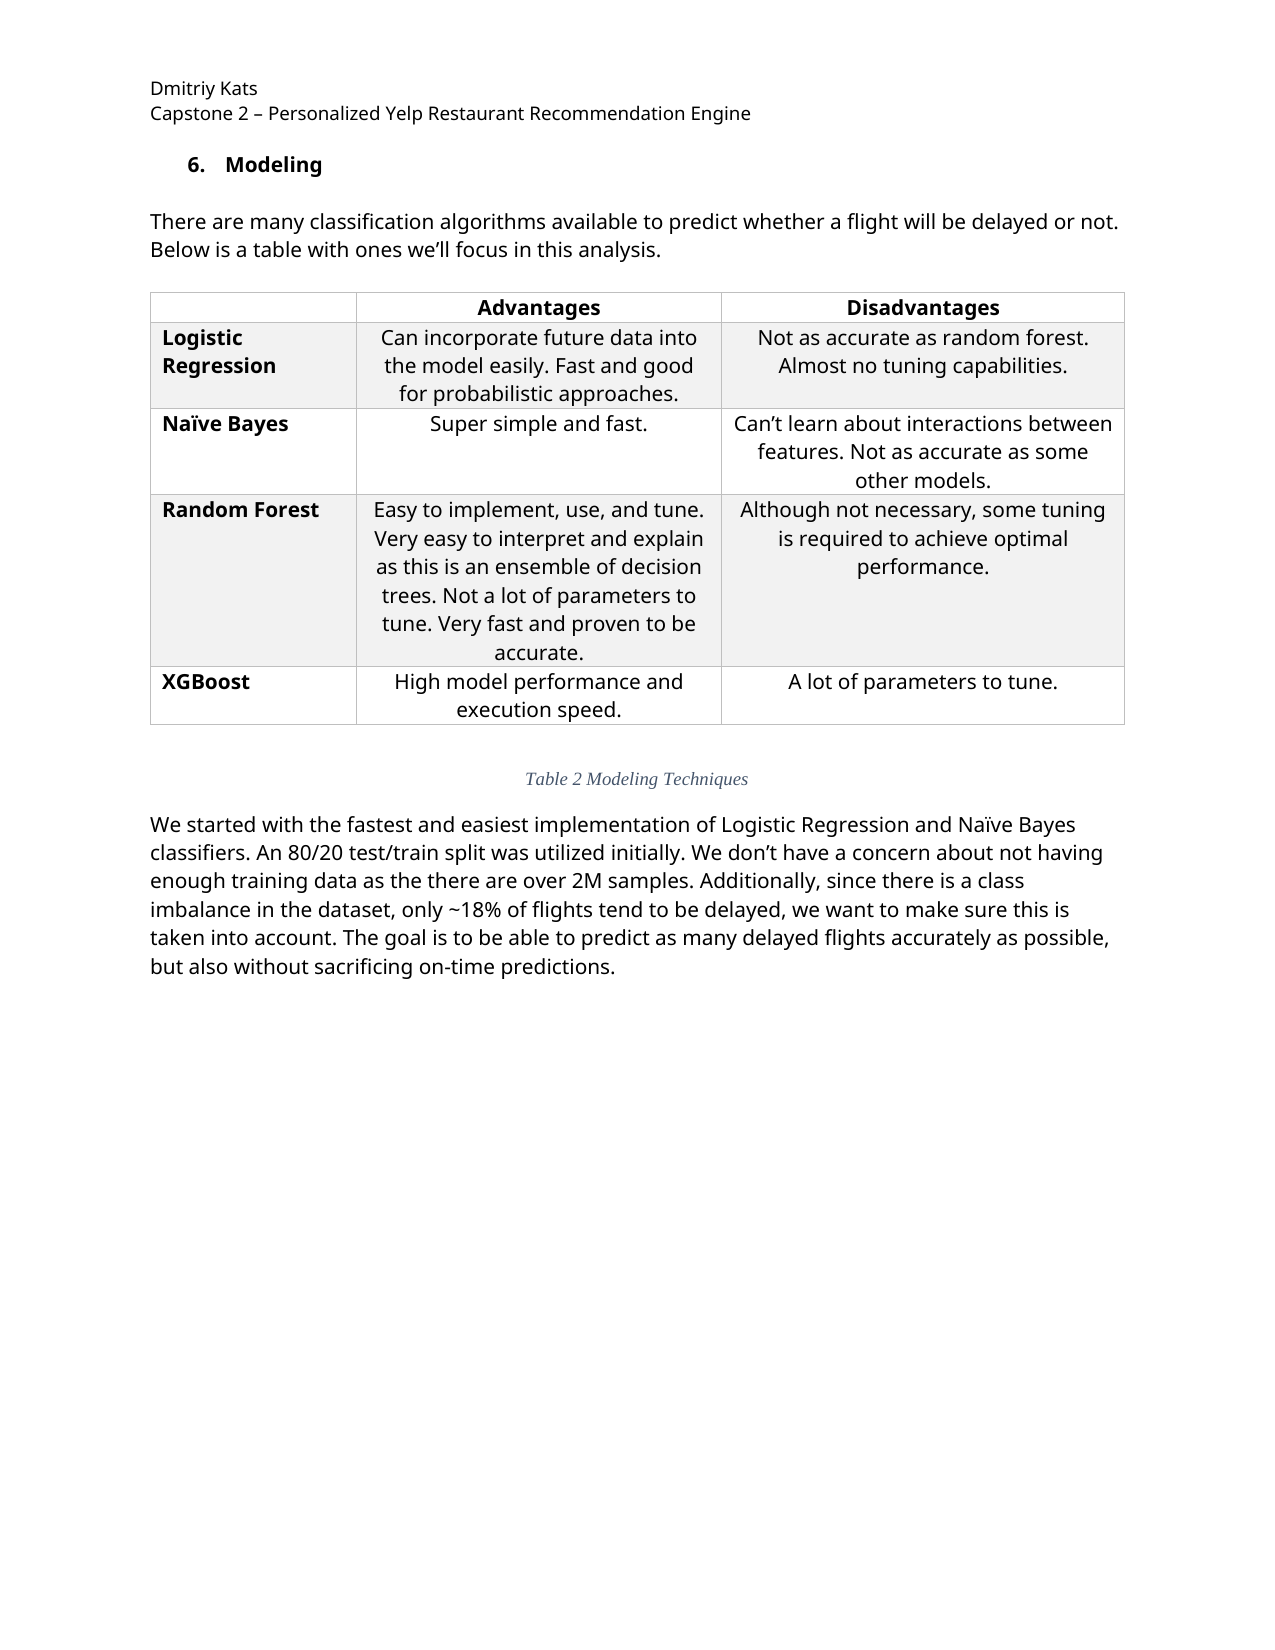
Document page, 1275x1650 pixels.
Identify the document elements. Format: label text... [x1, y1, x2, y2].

table_header Advantages [357, 293, 721, 322]
table_header [151, 293, 356, 322]
table_cell Logistic Regression [151, 323, 356, 408]
table_cell Can’t learn about interactions between features. Not as accurate as some other models. [722, 409, 1124, 494]
text There are many classification algorithms available to predict whether a flight will be delayed or not. Below is a table with ones we’ll focus in this analysis. [150, 207, 1125, 264]
table_cell High model performance and execution speed. [357, 667, 721, 724]
table_cell Naïve Bayes [151, 409, 356, 494]
table_cell Super simple and fast. [357, 409, 721, 494]
table_cell XGBoost [151, 667, 356, 724]
table_header Disadvantages [722, 293, 1124, 322]
table_cell Easy to implement, use, and tune. Very easy to interpret and explain as this is an ensemble of decision trees. Not a lot of parameters to tune. Very fast and proven to be accurate. [357, 495, 721, 666]
table_cell Not as accurate as random forest. Almost no tuning capabilities. [722, 323, 1124, 408]
text We started with the fastest and easiest implementation of Logistic Regression and Naïve Bayes classifiers. An 80/20 test/train split was utilized initially. We don’t have a concern about not having enough training data as the there are over 2M samples. Additionally, since there is a class imbalance in the dataset, only ~18% of flights tend to be delayed, we want to make sure this is taken into account. The goal is to be able to predict as many delayed flights accurately as possible, but also without sacrificing on-time predictions. [150, 810, 1125, 980]
table_cell Can incorporate future data into the model easily. Fast and good for probabilistic approaches. [357, 323, 721, 408]
text Table 2 Modeling Techniques [150, 767, 1125, 789]
table_cell Although not necessary, some tuning is required to achieve optimal performance. [722, 495, 1124, 666]
list Modeling [187, 150, 1125, 178]
table_cell A lot of parameters to tune. [722, 667, 1124, 724]
table_cell Random Forest [151, 495, 356, 666]
